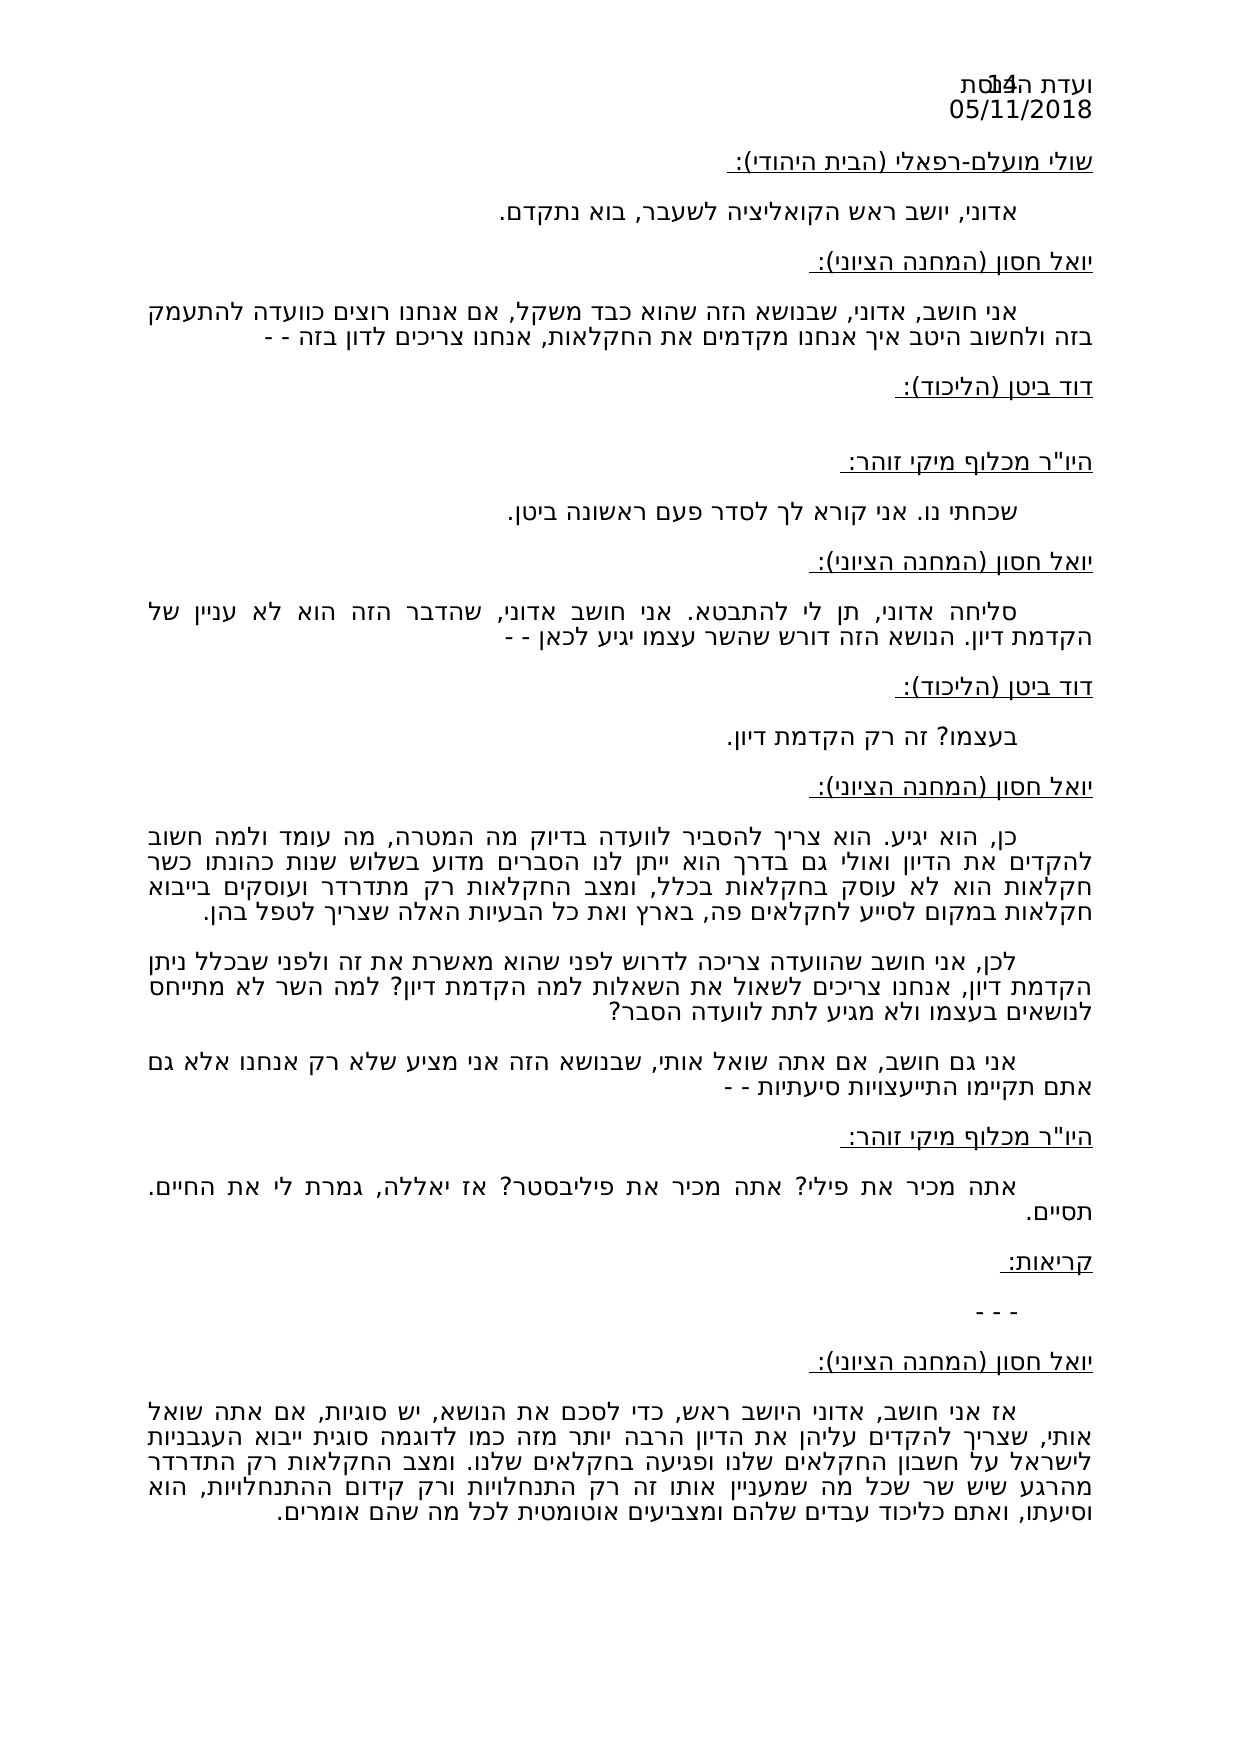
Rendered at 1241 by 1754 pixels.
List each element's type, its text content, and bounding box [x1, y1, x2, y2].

text אדוני, יושב ראש הקואליציה לשעבר, בוא נתקדם. [147, 200, 1093, 225]
text סליחה אדוני, תן לי להתבטא. אני חושב אדוני, שהדבר הזה הוא לא עניין של הקדמת דיון. הנושא הזה דורש שהשר עצמו יגיע לכאן - - [147, 600, 1093, 650]
text אתה מכיר את פילי? אתה מכיר את פיליבסטר? אז יאללה, גמרת לי את החיים. תסיים. [147, 1175, 1093, 1225]
text לכן, אני חושב שהוועדה צריכה לדרוש לפני שהוא מאשרת את זה ולפני שבכלל ניתן הקדמת דיון, אנחנו צריכים לשאול את השאלות למה הקדמת דיון? למה השר לא מתייחס לנושאים בעצמו ולא מגיע לתת לוועדה הסבר? [147, 950, 1093, 1025]
text << דובר >> שולי מועלם-רפאלי (הבית היהודי): << דובר >> [147, 150, 1093, 175]
text אני חושב, אדוני, שבנושא הזה שהוא כבד משקל, אם אנחנו רוצים כוועדה להתעמק בזה ולחשוב היטב איך אנחנו מקדמים את החקלאות, אנחנו צריכים לדון בזה - - [147, 300, 1093, 350]
text אז אני חושב, אדוני היושב ראש, כדי לסכם את הנושא, יש סוגיות, אם אתה שואל אותי, שצריך להקדים עליהן את הדיון הרבה יותר מזה כמו לדוגמה סוגית ייבוא העגבניות לישראל על חשבון החקלאים שלנו ופגיעה בחקלאים שלנו. ומצב החקלאות רק התדרדר מהרגע שיש שר שכל מה שמעניין אותו זה רק התנחלויות ורק קידום ההתנחלויות, הוא וסיעתו, ואתם כליכוד עבדים שלהם ומצביעים אוטומטית לכל מה שהם אומרים. [147, 1400, 1093, 1525]
text - - - [147, 1300, 1093, 1325]
text << יור >> היו"ר מכלוף מיקי זוהר: << יור >> [147, 450, 1093, 475]
text << דובר >> קריאות: << דובר >> [147, 1250, 1093, 1275]
text << דובר >> יואל חסון (המחנה הציוני): << דובר >> [147, 775, 1093, 800]
text << דובר >> דוד ביטן (הליכוד): << דובר >> [147, 375, 1093, 400]
text << דובר >> יואל חסון (המחנה הציוני): << דובר >> [147, 250, 1093, 275]
text << דובר >> יואל חסון (המחנה הציוני): << דובר >> [147, 550, 1093, 575]
text אני גם חושב, אם אתה שואל אותי, שבנושא הזה אני מציע שלא רק אנחנו אלא גם אתם תקיימו התייעצויות סיעתיות - - [147, 1050, 1093, 1100]
text << יור >> היו"ר מכלוף מיקי זוהר: << יור >> [147, 1125, 1093, 1150]
text שכחתי נו. אני קורא לך לסדר פעם ראשונה ביטן. [147, 500, 1093, 525]
text כן, הוא יגיע. הוא צריך להסביר לוועדה בדיוק מה המטרה, מה עומד ולמה חשוב להקדים את הדיון ואולי גם בדרך הוא ייתן לנו הסברים מדוע בשלוש שנות כהונתו כשר חקלאות הוא לא עוסק בחקלאות בכלל, ומצב החקלאות רק מתדרדר ועוסקים בייבוא חקלאות במקום לסייע לחקלאים פה, בארץ ואת כל הבעיות האלה שצריך לטפל בהן. [147, 825, 1093, 925]
text << דובר >> דוד ביטן (הליכוד): << דובר >> [147, 675, 1093, 700]
text בעצמו? זה רק הקדמת דיון. [147, 725, 1093, 750]
text << דובר_המשך >> יואל חסון (המחנה הציוני): << דובר_המשך >> [147, 1350, 1093, 1375]
